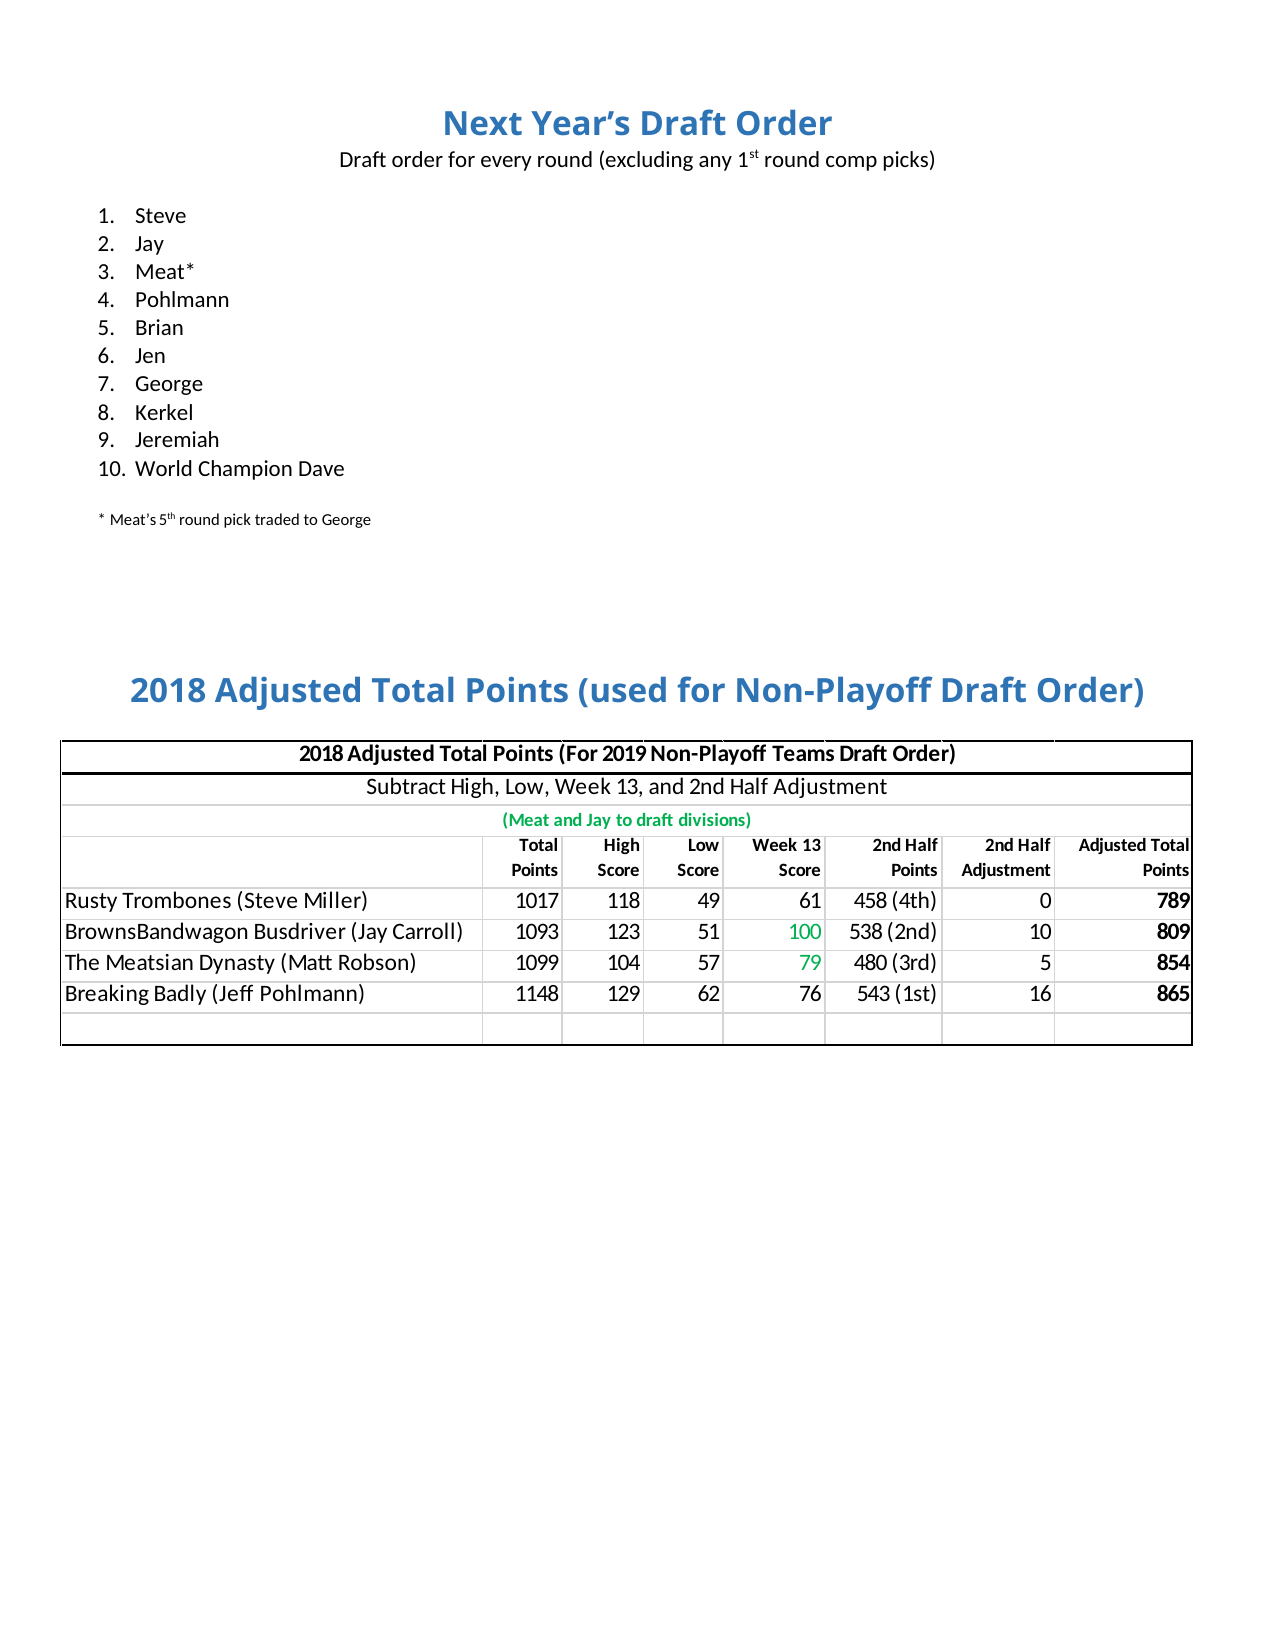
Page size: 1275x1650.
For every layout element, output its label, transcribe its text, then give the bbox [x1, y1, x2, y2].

list Steve [97, 201, 1215, 229]
list Jen [97, 342, 1215, 369]
list Brian [97, 313, 1215, 342]
list Pohlmann [97, 286, 1215, 313]
text Draft order for every round (excluding any 1st round comp picks) [60, 145, 1215, 173]
list Jeremiah [97, 426, 1215, 454]
subtitle 2018 Adjusted Total Points (used for Non-Playoff Draft Order) [60, 667, 1215, 712]
text * Meat’s 5th round pick traded to George [97, 510, 1215, 530]
subtitle Next Year’s Draft Order [60, 100, 1215, 145]
list Jay [97, 229, 1215, 257]
list Meat* [97, 257, 1215, 286]
list George [97, 369, 1215, 398]
list World Champion Dave [97, 454, 1215, 482]
list Kerkel [97, 398, 1215, 426]
